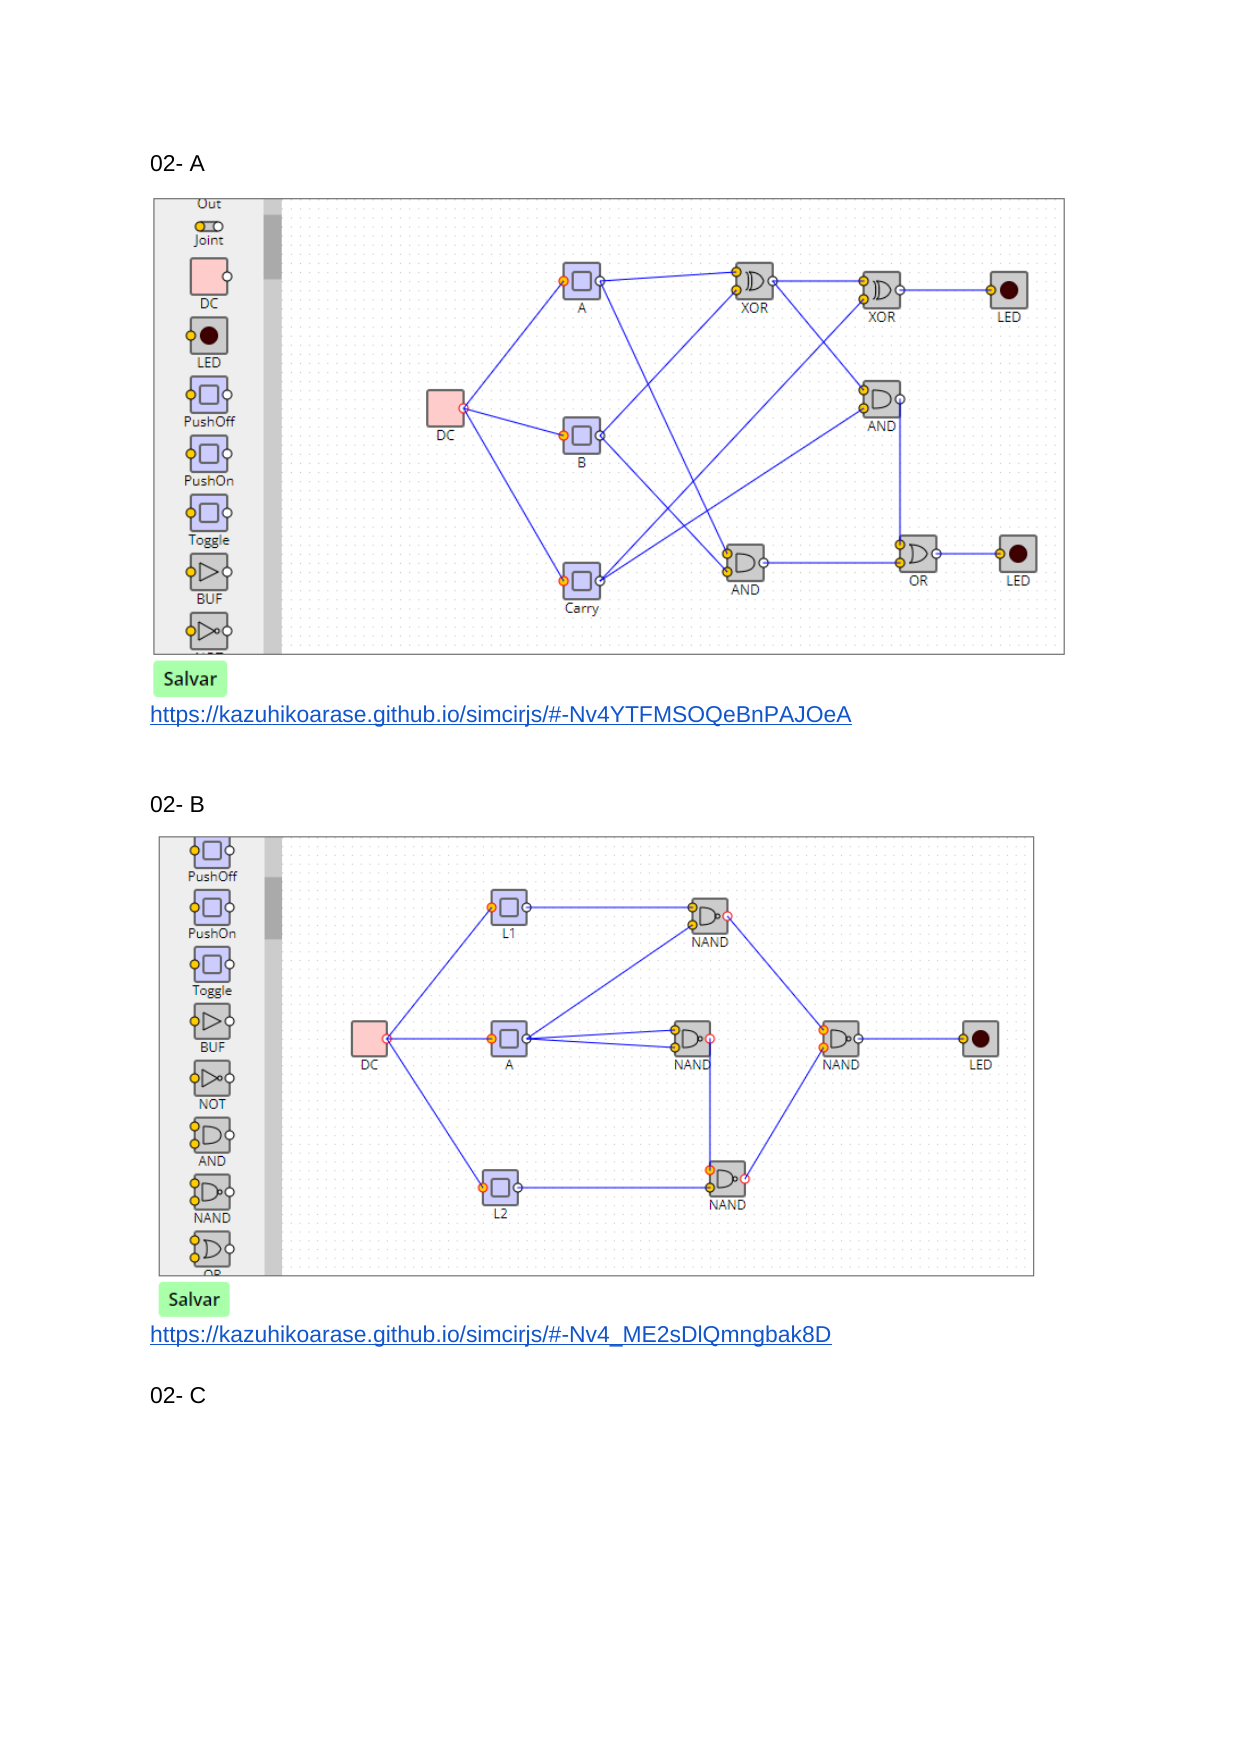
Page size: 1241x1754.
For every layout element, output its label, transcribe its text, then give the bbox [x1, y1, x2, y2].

picture [150, 821, 1091, 1318]
text https://kazuhikoarase.github.io/simcirjs/#-Nv4YTFMSOQeBnPAJOeA [150, 701, 1090, 727]
text 02- B [150, 791, 1090, 818]
text https://kazuhikoarase.github.io/simcirjs/#-Nv4_ME2sDlQmngbak8D [150, 1321, 1090, 1348]
text 02- A [150, 150, 1090, 176]
text 02- C [150, 1382, 1090, 1408]
picture [150, 180, 1091, 697]
